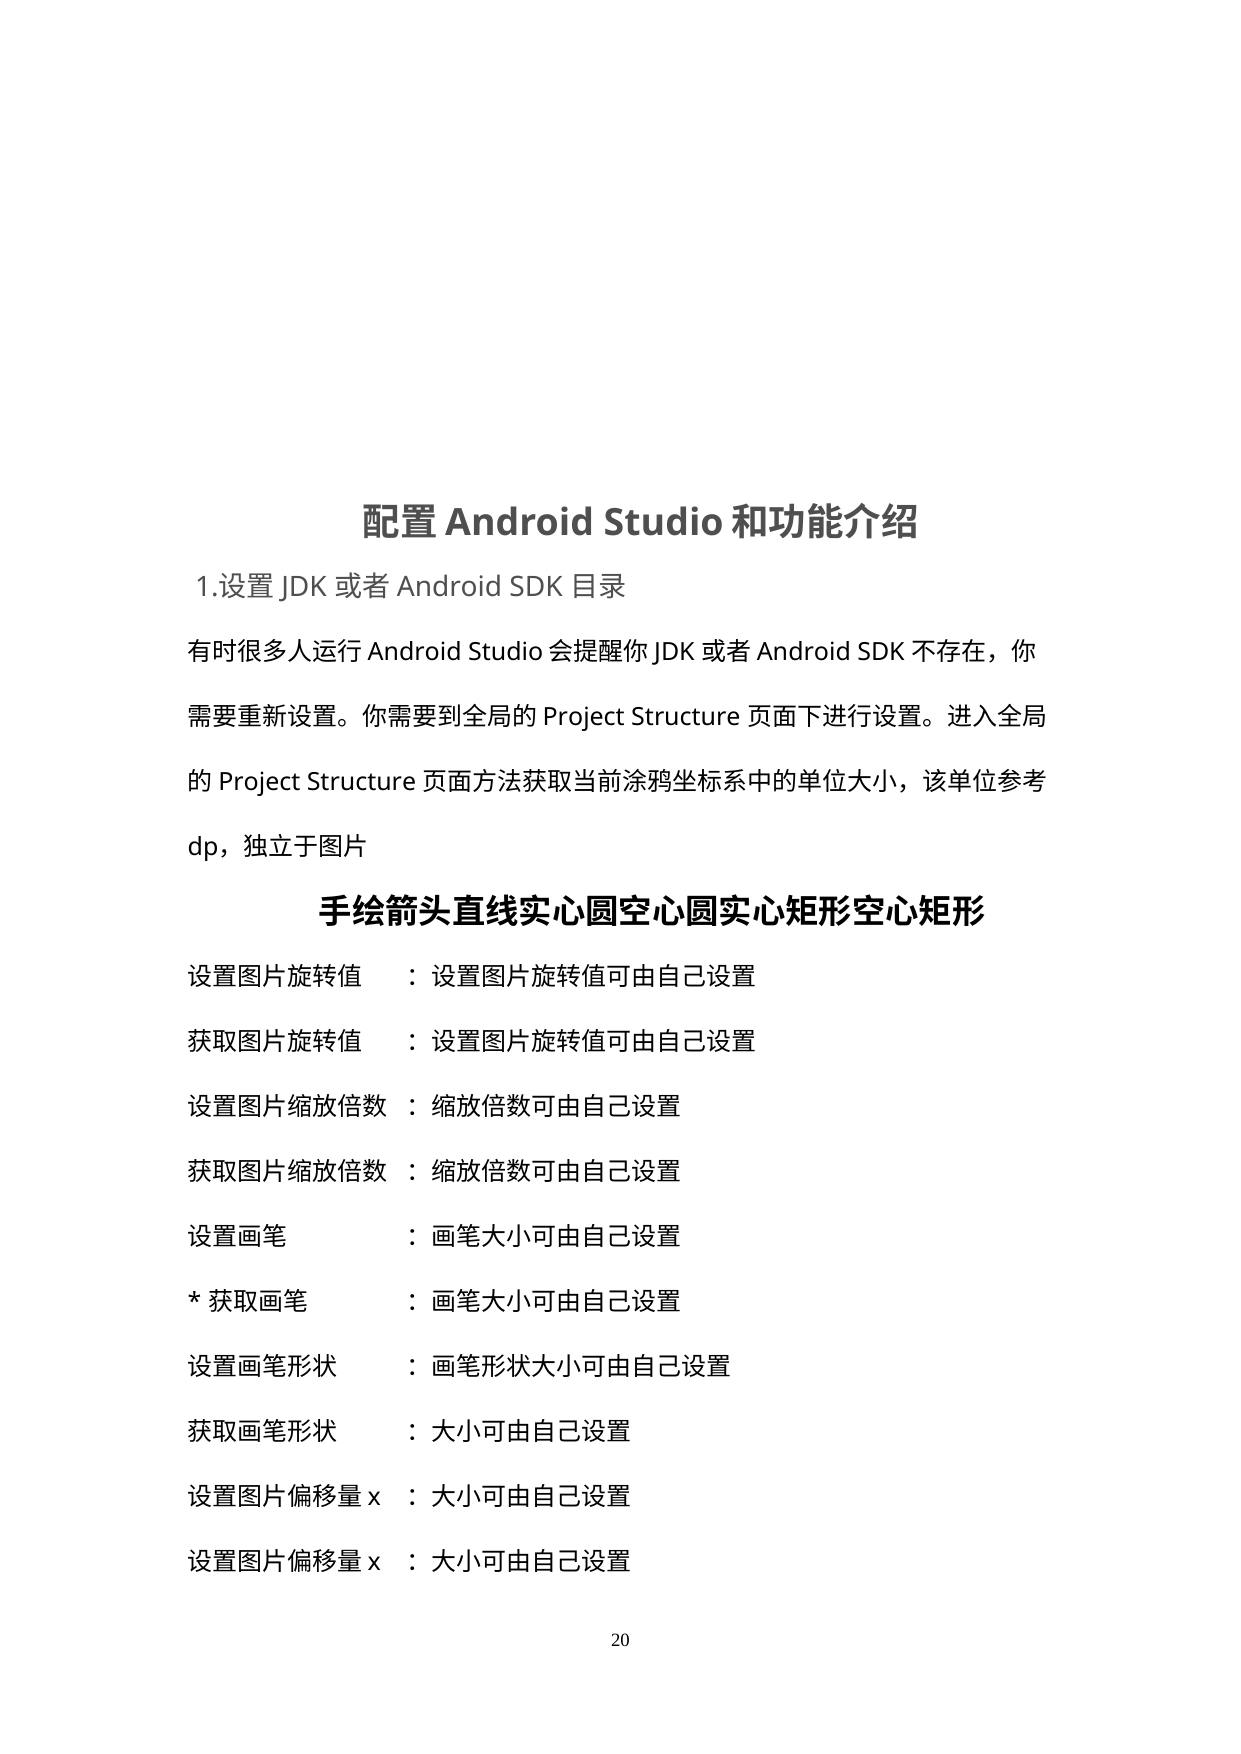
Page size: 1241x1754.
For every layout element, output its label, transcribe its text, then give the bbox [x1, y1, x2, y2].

subtitle 配置Android Studio和功能介绍 [319, 487, 1053, 552]
text 手绘箭头直线实心圆空心圆实心矩形空心矩形 [275, 877, 1053, 942]
text 有时很多人运行Android Studio会提醒你 JDK 或者 Android SDK 不存在，你需要重新设置。你需要到全局的Project Structure 页面下进行设置。进入全局的 Project Structure 页面方法获取当前涂鸦坐标系中的单位大小，该单位参考dp，独立于图片 [187, 617, 1053, 877]
text 1.设置 JDK 或者 Android SDK 目录 [187, 552, 1053, 617]
text 设置图片旋转值 ：设置图片旋转值可由自己设置 [187, 942, 1053, 1007]
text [187, 1007, 1053, 1592]
